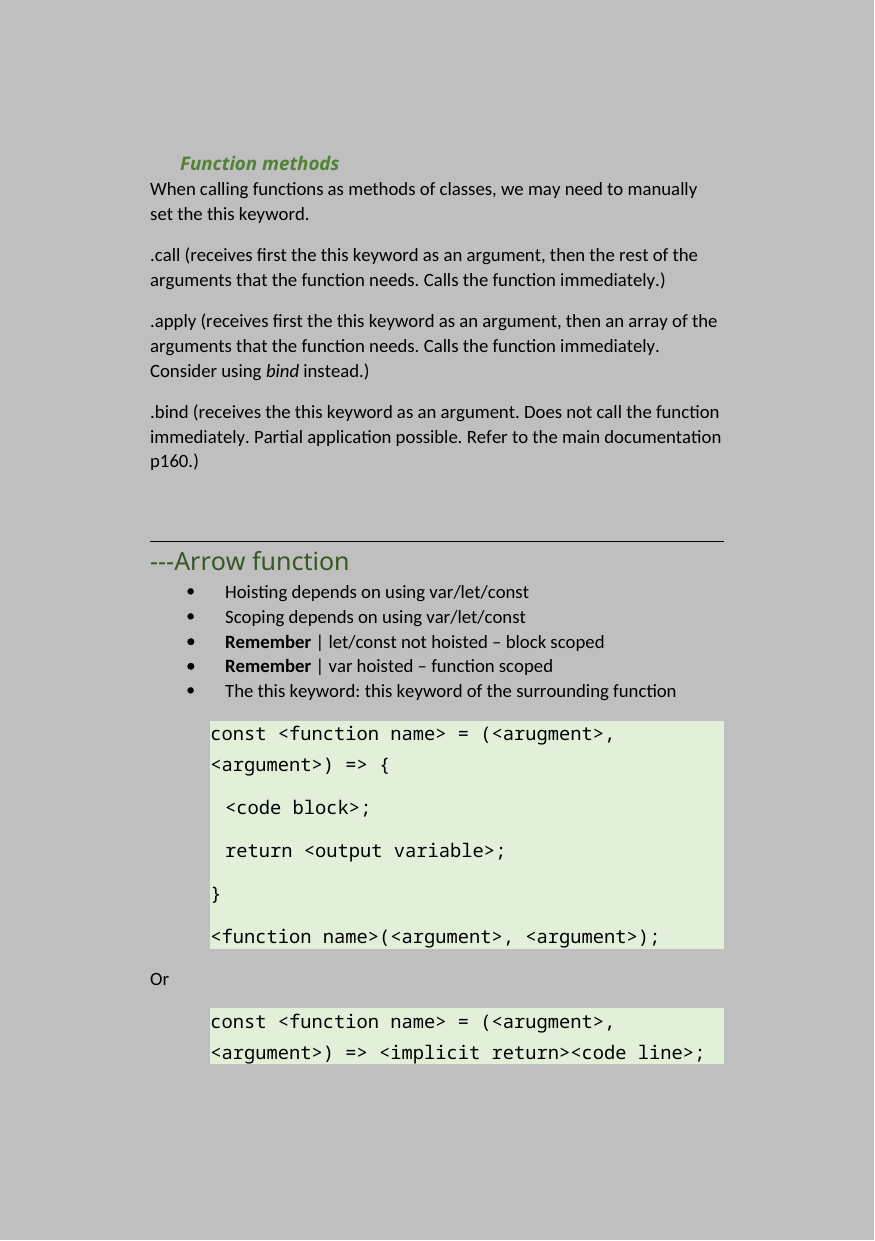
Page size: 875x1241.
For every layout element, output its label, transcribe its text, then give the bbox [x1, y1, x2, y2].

text .bind (receives the this keyword as an argument. Does not call the function immediately. Partial application possible. Refer to the main documentation p160.) [150, 400, 724, 473]
text <code block>; [210, 794, 724, 820]
text return <output variable>; [210, 838, 724, 863]
text Or [150, 967, 724, 990]
text } [210, 881, 724, 906]
list Scoping depends on using var/let/const [187, 605, 724, 628]
text const <function name> = (<arugment>, <argument>) => <implicit return><code line>; [210, 1008, 724, 1064]
list Hoisting depends on using var/let/const [187, 581, 724, 603]
text const <function name> = (<arugment>, <argument>) => { [210, 721, 724, 777]
list Remember | var hoisted – function scoped [187, 655, 724, 678]
text .apply (receives first the this keyword as an argument, then an array of the arguments that the function needs. Calls the function immediately. Consider using bind instead.) [150, 309, 724, 382]
text When calling functions as methods of classes, we may need to manually set the this keyword. [150, 177, 724, 225]
list The this keyword: this keyword of the surrounding function [187, 679, 724, 702]
subtitle ---Arrow function [150, 542, 724, 578]
subtitle Function methods [180, 150, 724, 176]
text <function name>(<argument>, <argument>); [210, 924, 724, 949]
text .call (receives first the this keyword as an argument, then the rest of the arguments that the function needs. Calls the function immediately.) [150, 243, 724, 291]
list Remember | let/const not hoisted – block scoped [187, 630, 724, 653]
